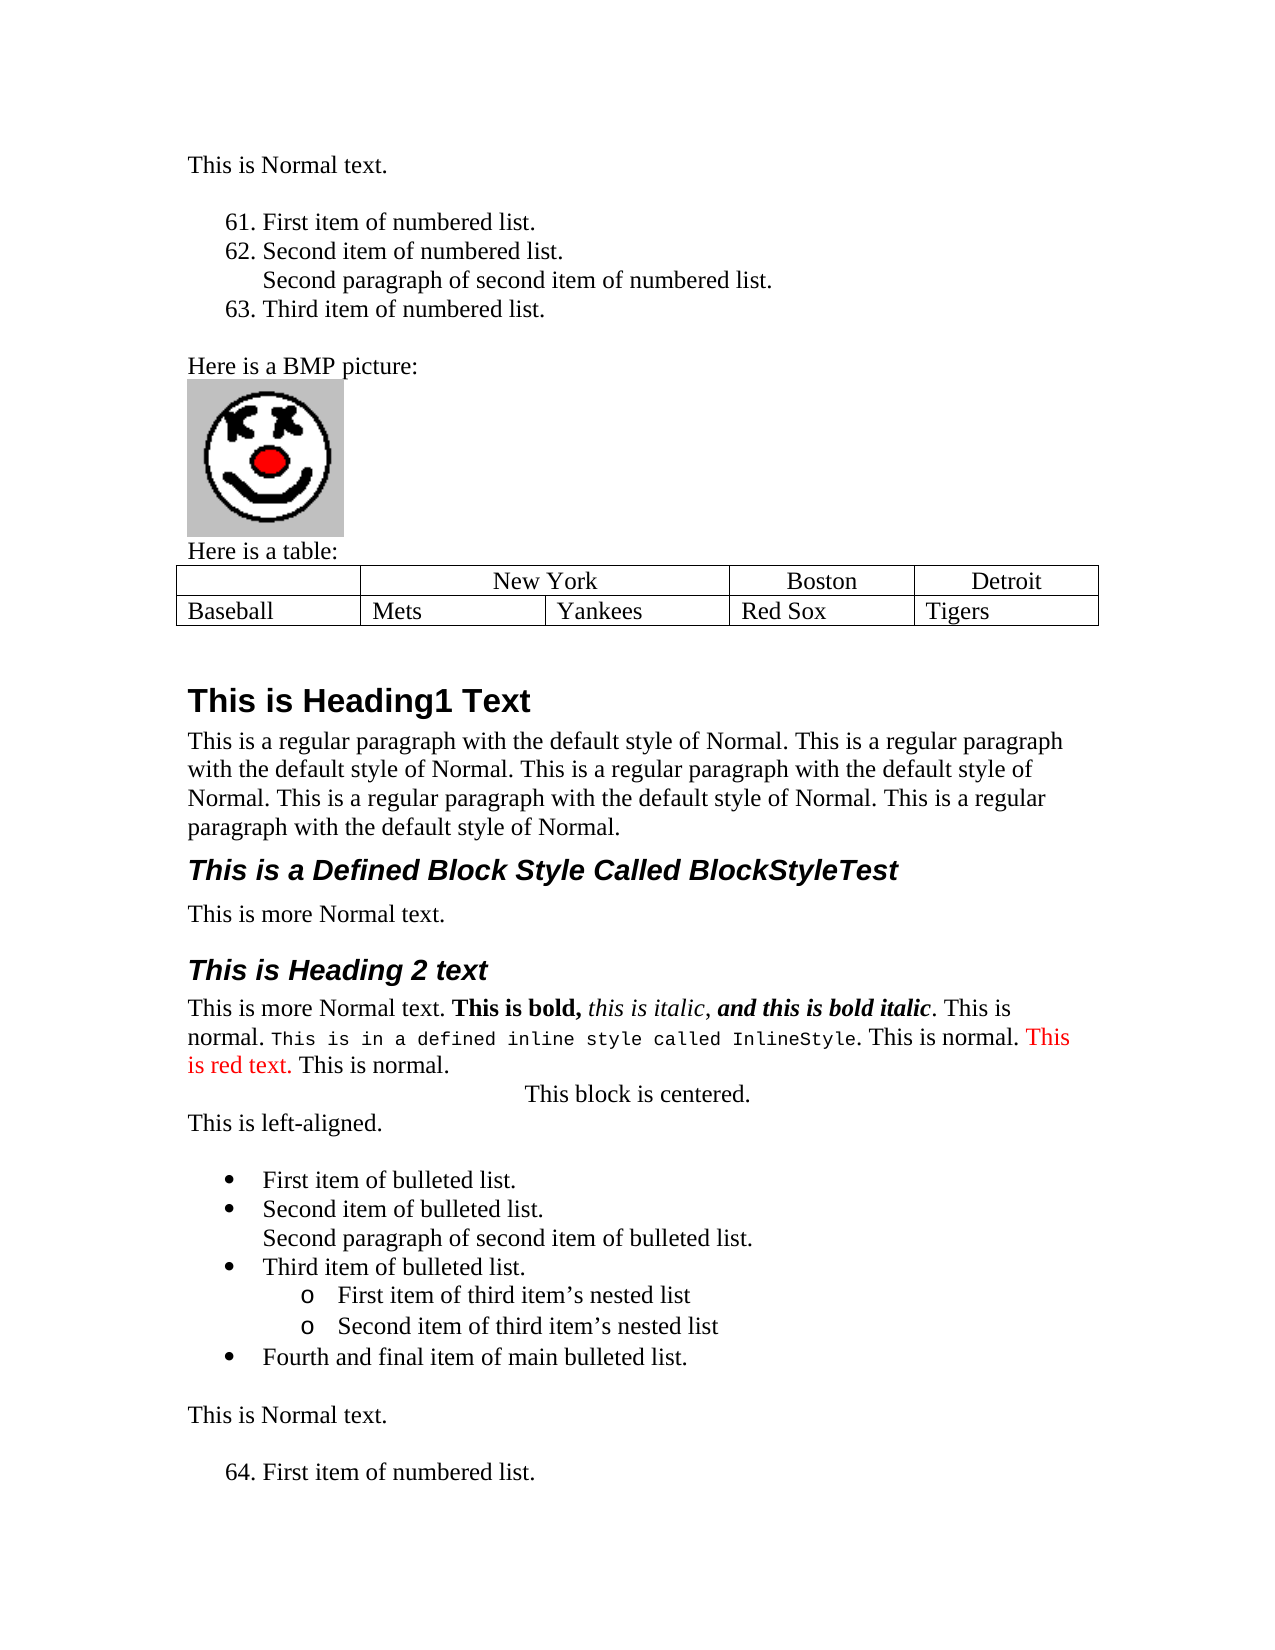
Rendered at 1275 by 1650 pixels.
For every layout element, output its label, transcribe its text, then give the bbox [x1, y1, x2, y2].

text Here is a table: [187, 536, 1087, 565]
list First item of numbered list. [225, 1457, 1087, 1486]
text This block is centered. [187, 1079, 1087, 1108]
table_header [177, 566, 360, 595]
text This is Normal text. [187, 1400, 1087, 1428]
text This is Normal text. [187, 150, 1087, 179]
text This is more Normal text. This is bold, this is italic, and this is bold italic. This is normal. This is in a defined inline style called InlineStyle. This is normal. This is red text. This is normal. [187, 993, 1087, 1079]
list Third item of bulleted list. [225, 1252, 1087, 1281]
table_cell Baseball [177, 596, 360, 625]
list Second item of numbered list. [225, 236, 1087, 265]
list Fourth and final item of main bulleted list. [225, 1342, 1087, 1371]
text Second paragraph of second item of bulleted list. [262, 1223, 1087, 1252]
list Third item of numbered list. [225, 294, 1087, 322]
table_cell Mets [361, 596, 545, 625]
table_header New York [361, 566, 729, 595]
text This is more Normal text. [187, 899, 1087, 928]
table_cell Yankees [546, 596, 729, 625]
list Second item of bulleted list. [225, 1194, 1087, 1223]
table_header Boston [730, 566, 914, 595]
text Here is a BMP picture: [187, 351, 1087, 380]
text This is a regular paragraph with the default style of Normal. This is a regular paragraph with the default style of Normal. This is a regular paragraph with the default style of Normal. This is a regular paragraph with the default style of Normal. This is a regular paragraph with the default style of Normal. [187, 726, 1087, 841]
text This is left-aligned. [187, 1108, 1087, 1137]
list First item of third item’s nested list [300, 1281, 1087, 1311]
list First item of bulleted list. [225, 1166, 1087, 1194]
table_cell Tigers [915, 596, 1098, 625]
subtitle This is Heading 2 text [187, 953, 1087, 987]
text Second paragraph of second item of numbered list. [262, 265, 1087, 294]
table_header Detroit [915, 566, 1098, 595]
table_cell Red Sox [730, 596, 914, 625]
list Second item of third item’s nested list [300, 1311, 1087, 1342]
subtitle This is Heading1 Text [187, 681, 1087, 719]
text This is a Defined Block Style Called BlockStyleTest [187, 853, 1087, 887]
list First item of numbered list. [225, 207, 1087, 236]
picture [187, 379, 344, 537]
